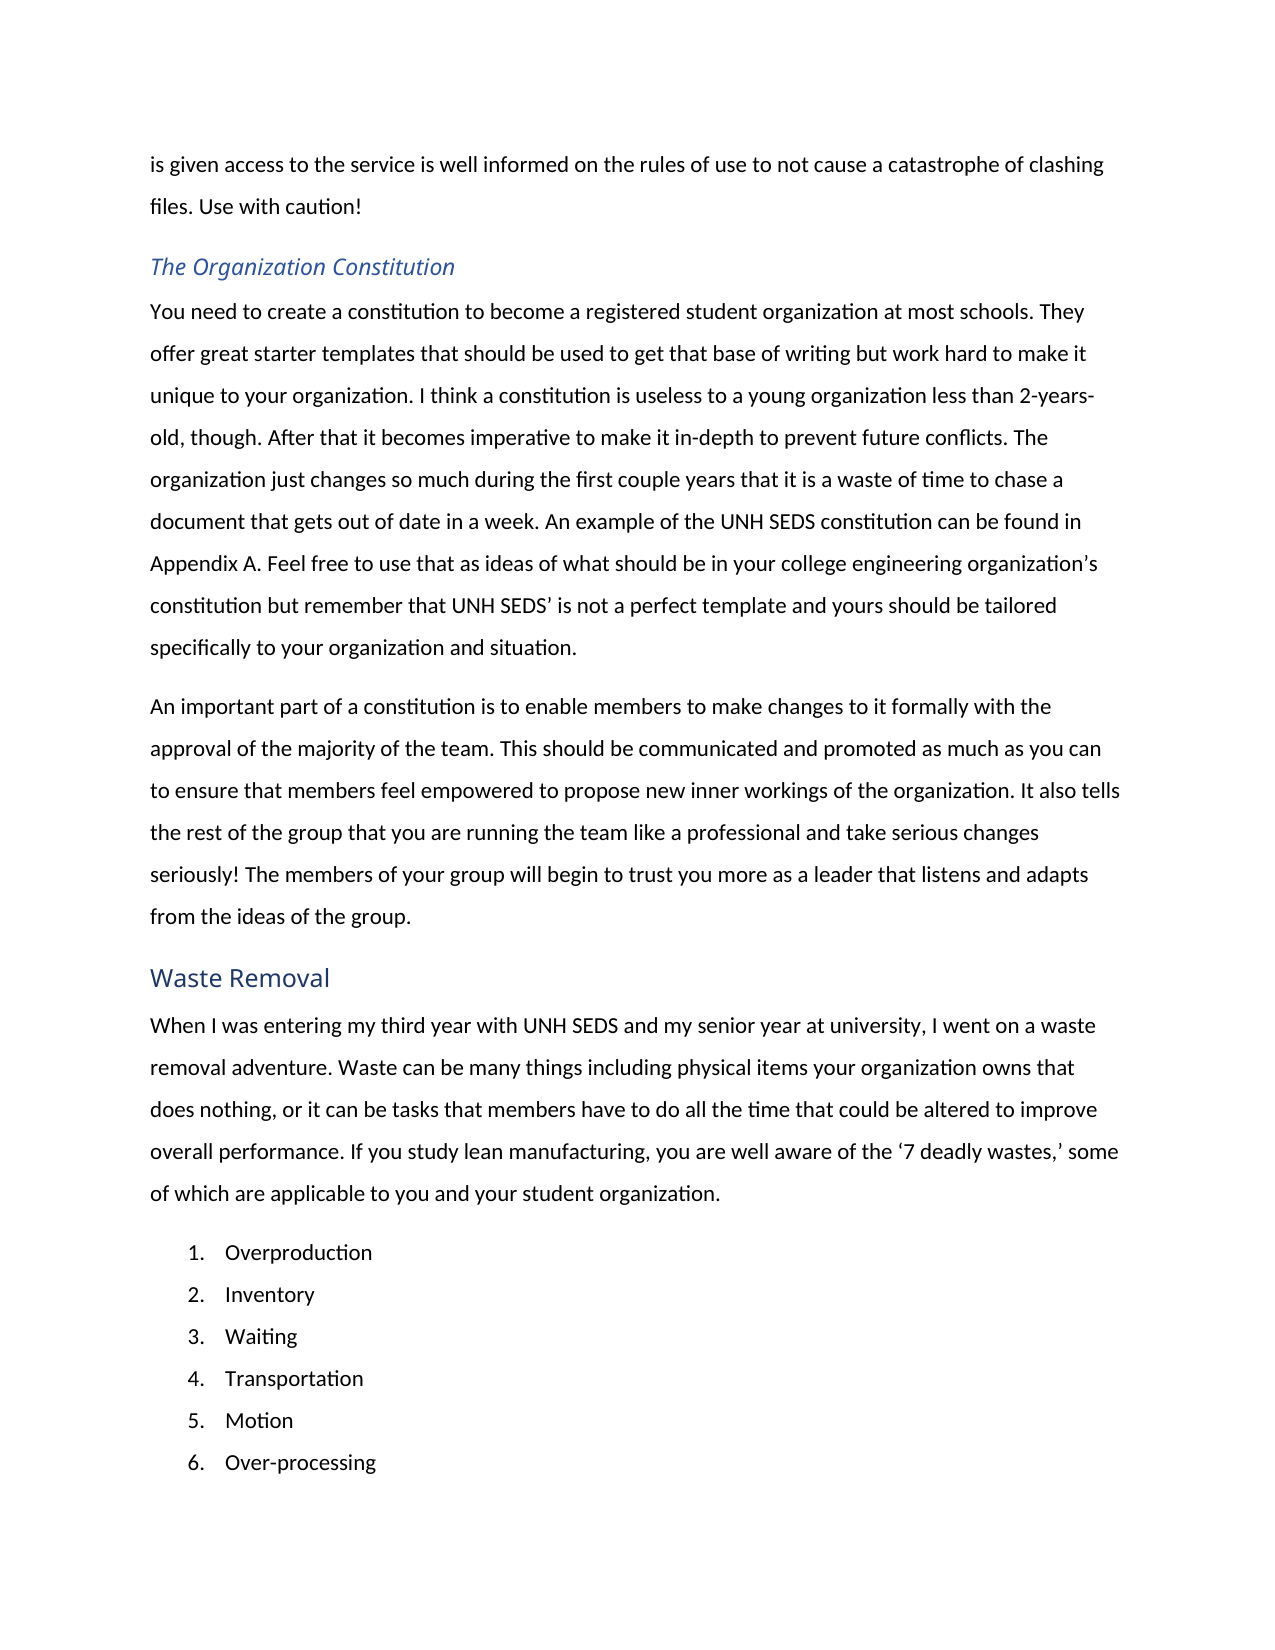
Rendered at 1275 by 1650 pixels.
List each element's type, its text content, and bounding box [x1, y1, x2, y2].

list Motion [187, 1406, 1125, 1434]
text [150, 150, 1125, 220]
list Waiting [187, 1322, 1125, 1350]
list Over-processing [187, 1448, 1125, 1476]
list Transportation [187, 1364, 1125, 1392]
text When I was entering my third year with UNH SEDS and my senior year at university, I went on a waste removal adventure. Waste can be many things including physical items your organization owns that does nothing, or it can be tasks that members have to do all the time that could be altered to improve overall performance. If you study lean manufacturing, you are well aware of the ‘7 deadly wastes,’ some of which are applicable to you and your student organization. [150, 1012, 1125, 1207]
text You need to create a constitution to become a registered student organization at most schools. They offer great starter templates that should be used to get that base of writing but work hard to make it unique to your organization. I think a constitution is useless to a young organization less than 2-years-old, though. After that it becomes imperative to make it in-depth to prevent future conflicts. The organization just changes so much during the first couple years that it is a waste of time to chase a document that gets out of date in a week. An example of the UNH SEDS constitution can be found in Appendix A. Feel free to use that as ideas of what should be in your college engineering organization’s constitution but remember that UNH SEDS’ is not a perfect template and yours should be tailored specifically to your organization and situation. [150, 297, 1125, 661]
list Overproduction [187, 1238, 1125, 1266]
text An important part of a constitution is to enable members to make changes to it formally with the approval of the majority of the team. This should be communicated and promoted as much as you can to ensure that members feel empowered to propose new inner workings of the organization. It also tells the rest of the group that you are running the team like a professional and take serious changes seriously! The members of your group will begin to trust you more as a leader that listens and adapts from the ideas of the group. [150, 692, 1125, 930]
list Inventory [187, 1280, 1125, 1308]
subtitle The Organization Constitution [150, 251, 1125, 282]
subtitle Waste Removal [150, 961, 1125, 994]
